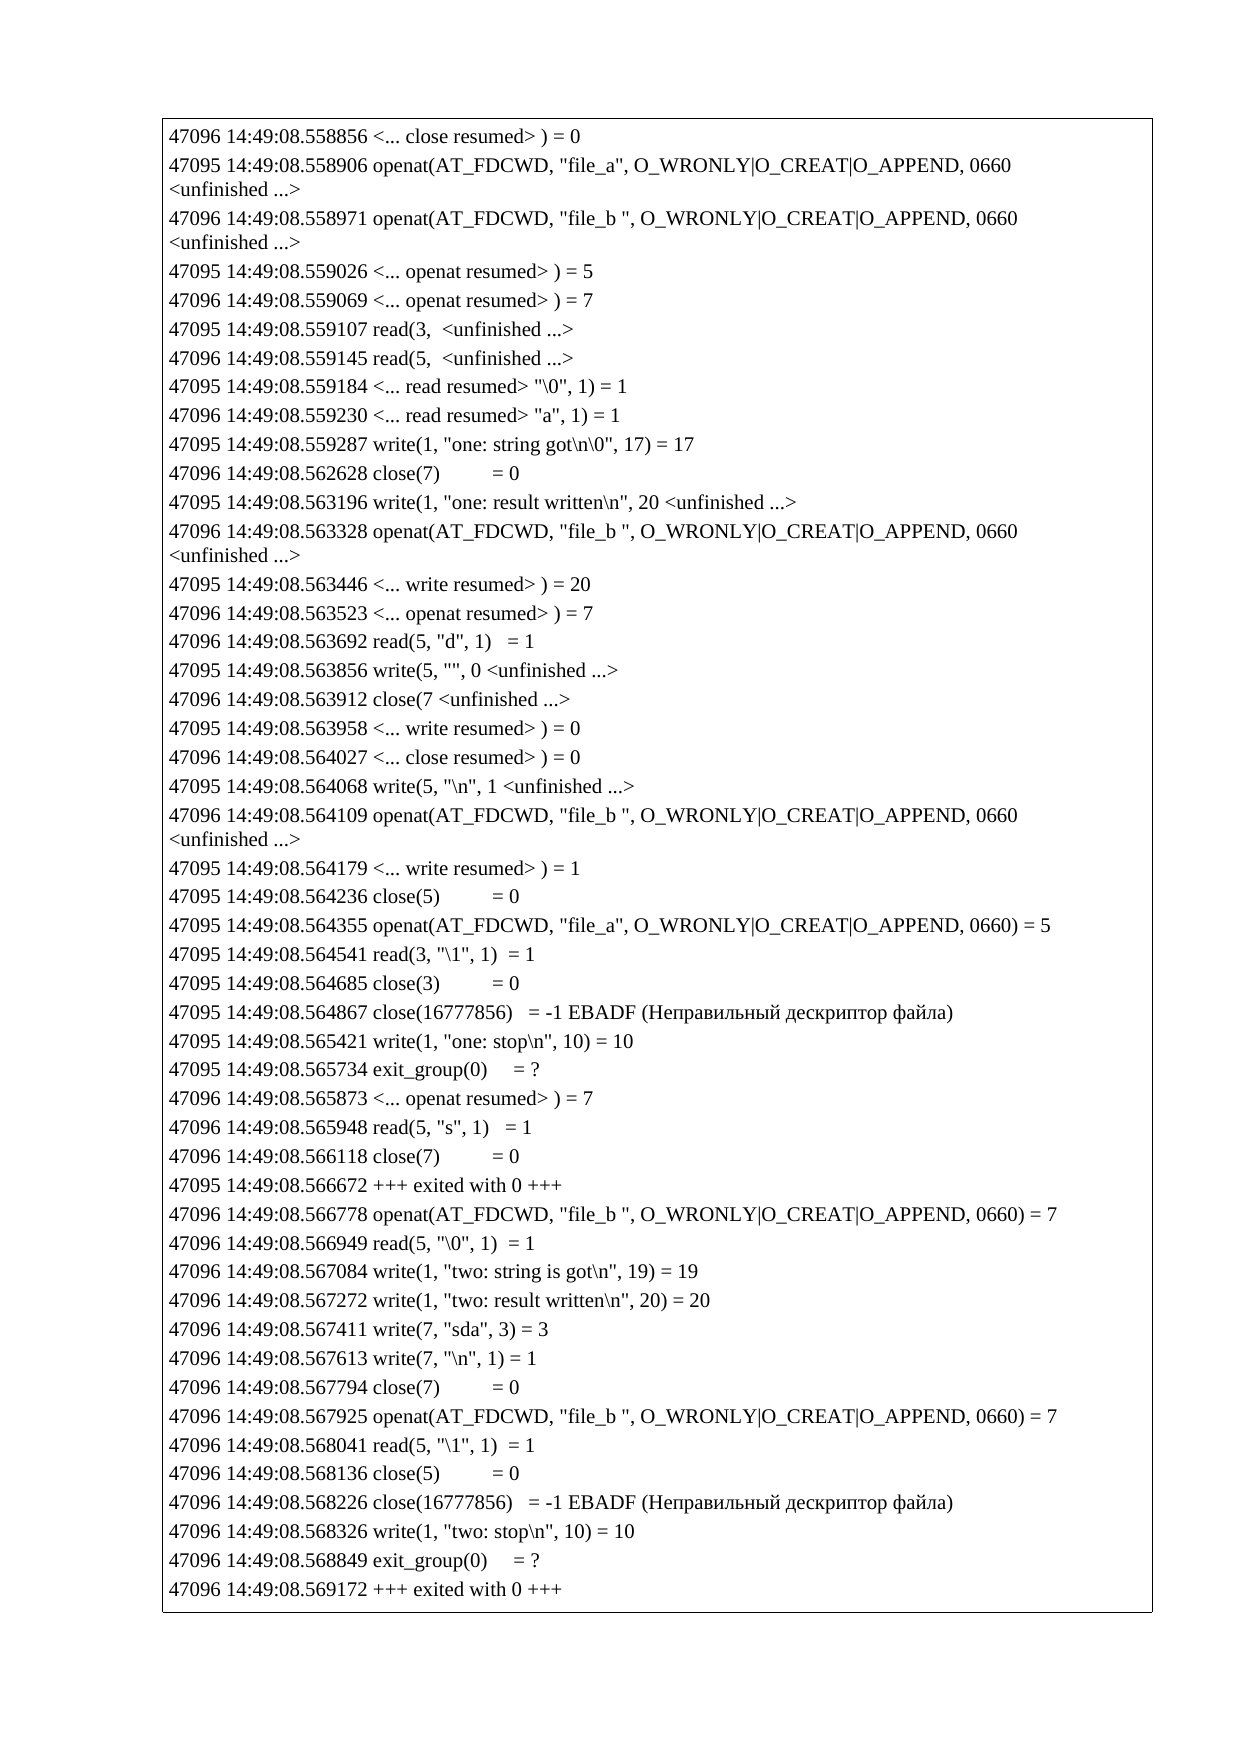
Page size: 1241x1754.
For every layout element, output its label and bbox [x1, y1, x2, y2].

table_header [163, 119, 1152, 1611]
